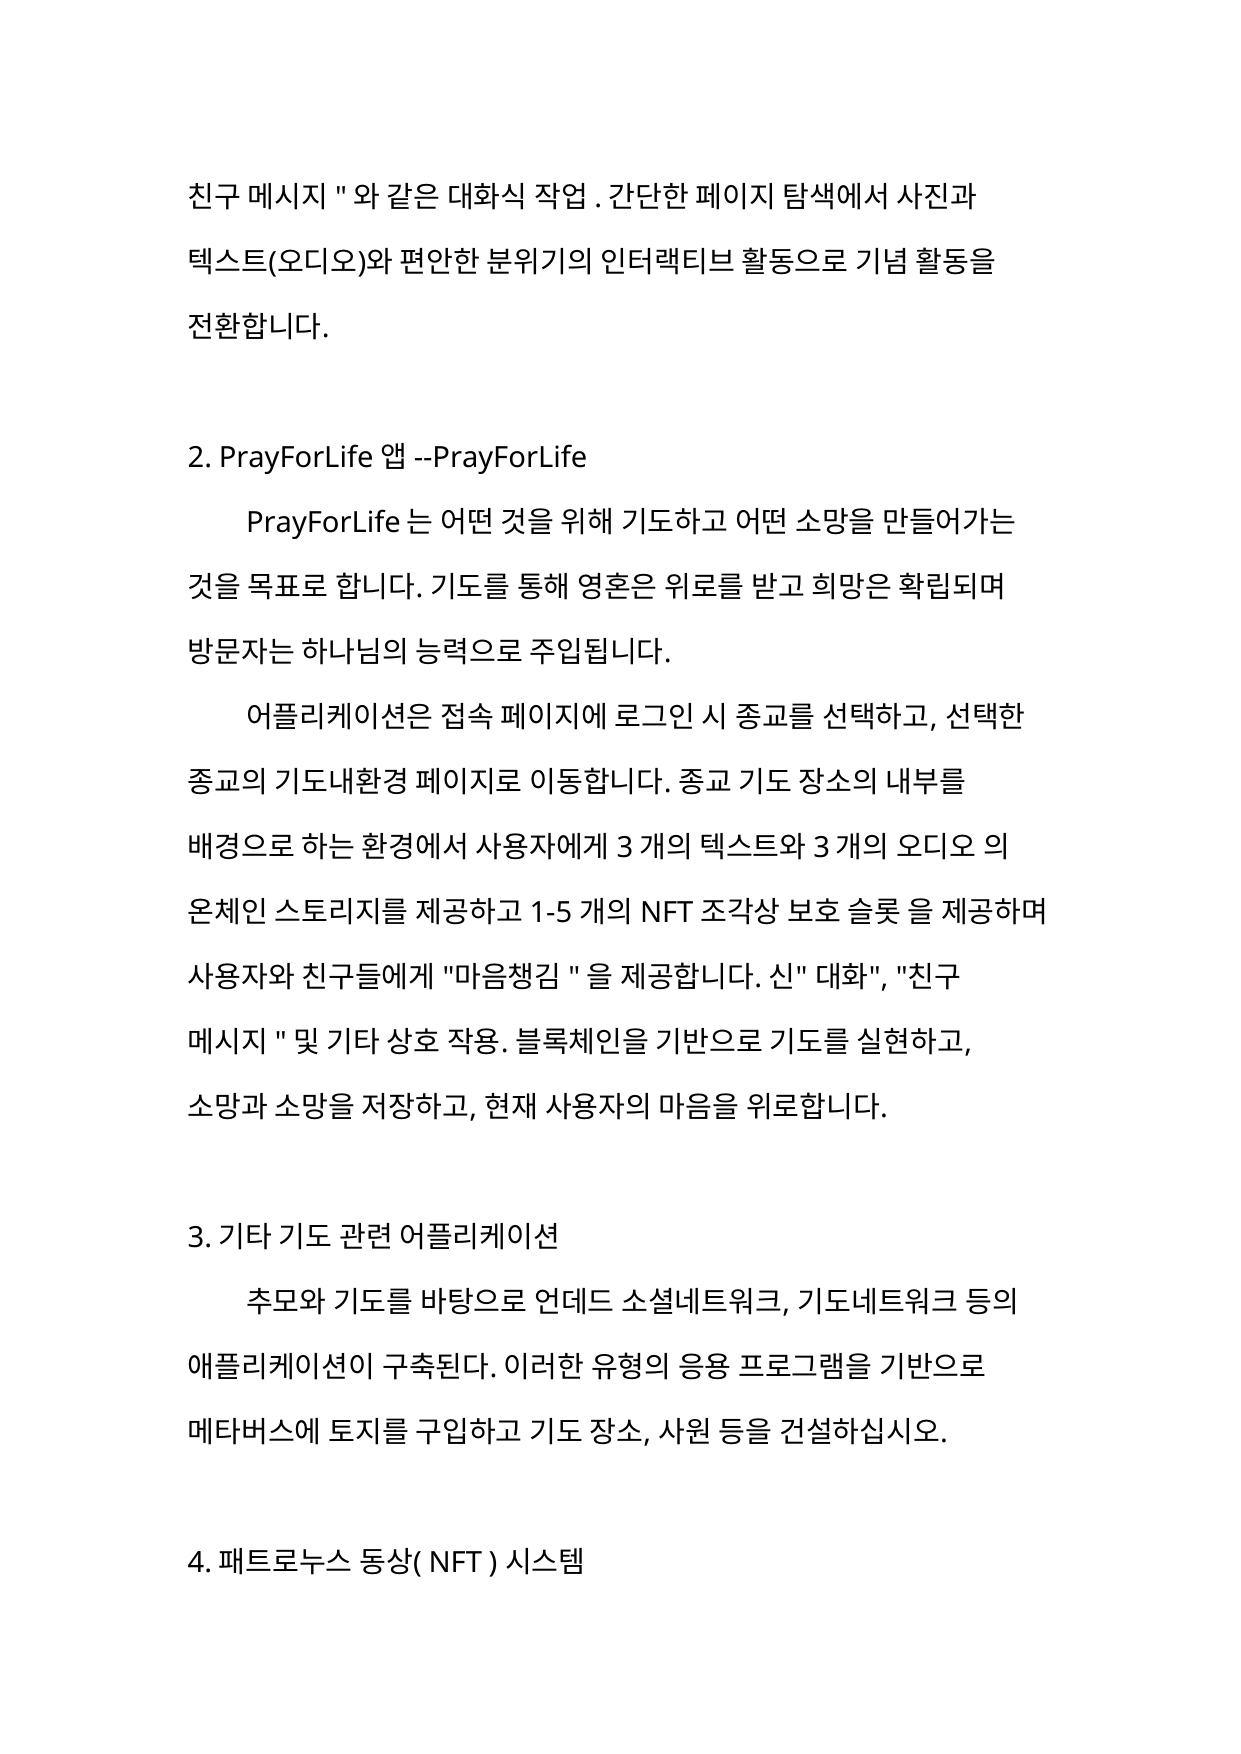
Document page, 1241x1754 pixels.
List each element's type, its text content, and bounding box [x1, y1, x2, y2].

subtitle 2. PrayForLife 앱 --PrayForLife [187, 422, 1053, 487]
text 추모와 기도를 바탕으로 언데드 소셜네트워크, 기도네트워크 등의 애플리케이션이 구축된다. 이러한 유형의 응용 프로그램을 기반으로 메타버스에 토지를 구입하고 기도 장소, 사원 등을 건설하십시오. [187, 1267, 1053, 1462]
subtitle 3. 기타 기도 관련 어플리케이션 [187, 1202, 1053, 1267]
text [187, 162, 1053, 357]
text 어플리케이션은 접속 페이지에 로그인 시 종교를 선택하고, 선택한 종교의 기도내환경 페이지로 이동합니다. 종교 기도 장소의 내부를 배경으로 하는 환경에서 사용자에게 3개의 텍스트와 3개의 오디오 의 온체인 스토리지를 제공하고 1-5 개의 NFT 조각상 보호 슬롯 을 제공하며 사용자와 친구들에게 "마음챙김 " 을 제공합니다. 신" 대화", "친구 메시지 " 및 기타 상호 작용. 블록체인을 기반으로 기도를 실현하고, 소망과 소망을 저장하고, 현재 사용자의 마음을 위로합니다. [187, 682, 1053, 1137]
text PrayForLife는 어떤 것을 위해 기도하고 어떤 소망을 만들어가는 것을 목표로 합니다. 기도를 통해 영혼은 위로를 받고 희망은 확립되며 방문자는 하나님의 능력으로 주입됩니다. [187, 487, 1053, 682]
subtitle 4. 패트로누스 동상( NFT ) 시스템 [187, 1527, 1053, 1592]
